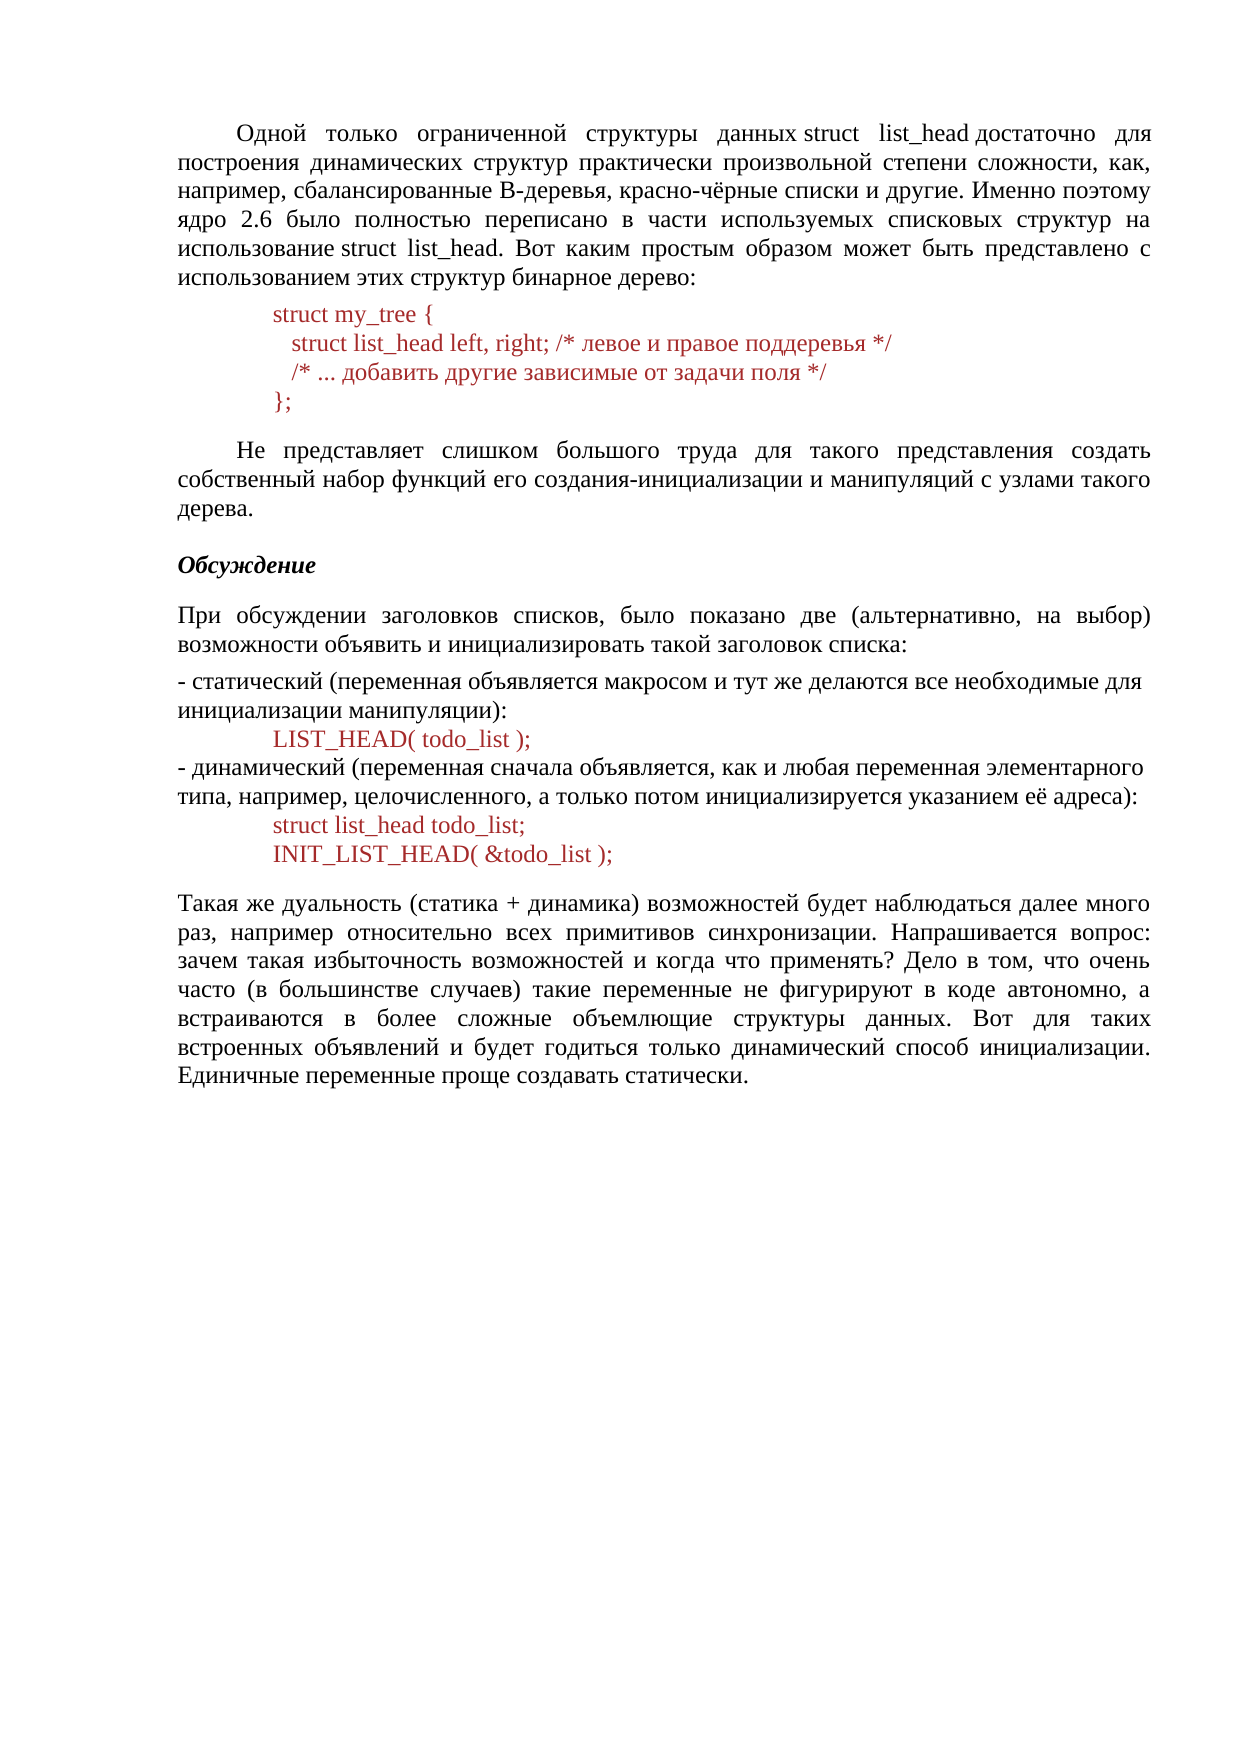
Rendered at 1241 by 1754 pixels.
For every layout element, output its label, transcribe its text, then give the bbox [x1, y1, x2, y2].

text LIST_HEAD( todo_list ); [177, 724, 1152, 752]
text - статический (переменная объявляется макросом и тут же делаются все необходимые для инициализации манипуляции): [177, 666, 1152, 724]
text Не представляет слишком большого труда для такого представления создать собственный набор функций его создания-инициализации и манипуляций с узлами такого дерева. [177, 435, 1152, 521]
text /* ... добавить другие зависимые от задачи поля */ [177, 357, 1152, 386]
text struct list_head todo_list; [177, 810, 1152, 839]
text - динамический (переменная сначала объявляется, как и любая переменная элементарного типа, например, целочисленного, а только потом инициализируется указанием её адреса): [177, 752, 1152, 810]
text struct my_tree { [177, 299, 1152, 328]
text Обсуждение [177, 551, 1152, 579]
text INIT_LIST_HEAD( &todo_list ); [177, 839, 1152, 867]
text При обсуждении заголовков списков, было показано две (альтернативно, на выбор) возможности объявить и инициализировать такой заголовок списка: [177, 600, 1152, 657]
text }; [177, 386, 1152, 414]
text struct list_head left, right; /* левое и правое поддеревья */ [177, 328, 1152, 357]
text Такая же дуальность (статика + динамика) возможностей будет наблюдаться далее много раз, например относительно всех примитивов синхронизации. Напрашивается вопрос: зачем такая избыточность возможностей и когда что применять? Дело в том, что очень часто (в большинстве случаев) такие переменные не фигурируют в коде автономно, а встраиваются в более сложные объемлющие структуры данных. Вот для таких встроенных объявлений и будет годиться только динамический способ инициализации. Единичные переменные проще создавать статически. [177, 888, 1152, 1089]
text Одной только ограниченной структуры данных struct list_head достаточно для построения динамических структур практически произвольной степени сложности, как, например, сбалансированные B-деревья, красно-чёрные списки и другие. Именно поэтому ядро 2.6 было полностью переписано в части используемых списковых структур на использование struct list_head. Вот каким простым образом может быть представлено с использованием этих структур бинарное дерево: [177, 118, 1152, 291]
